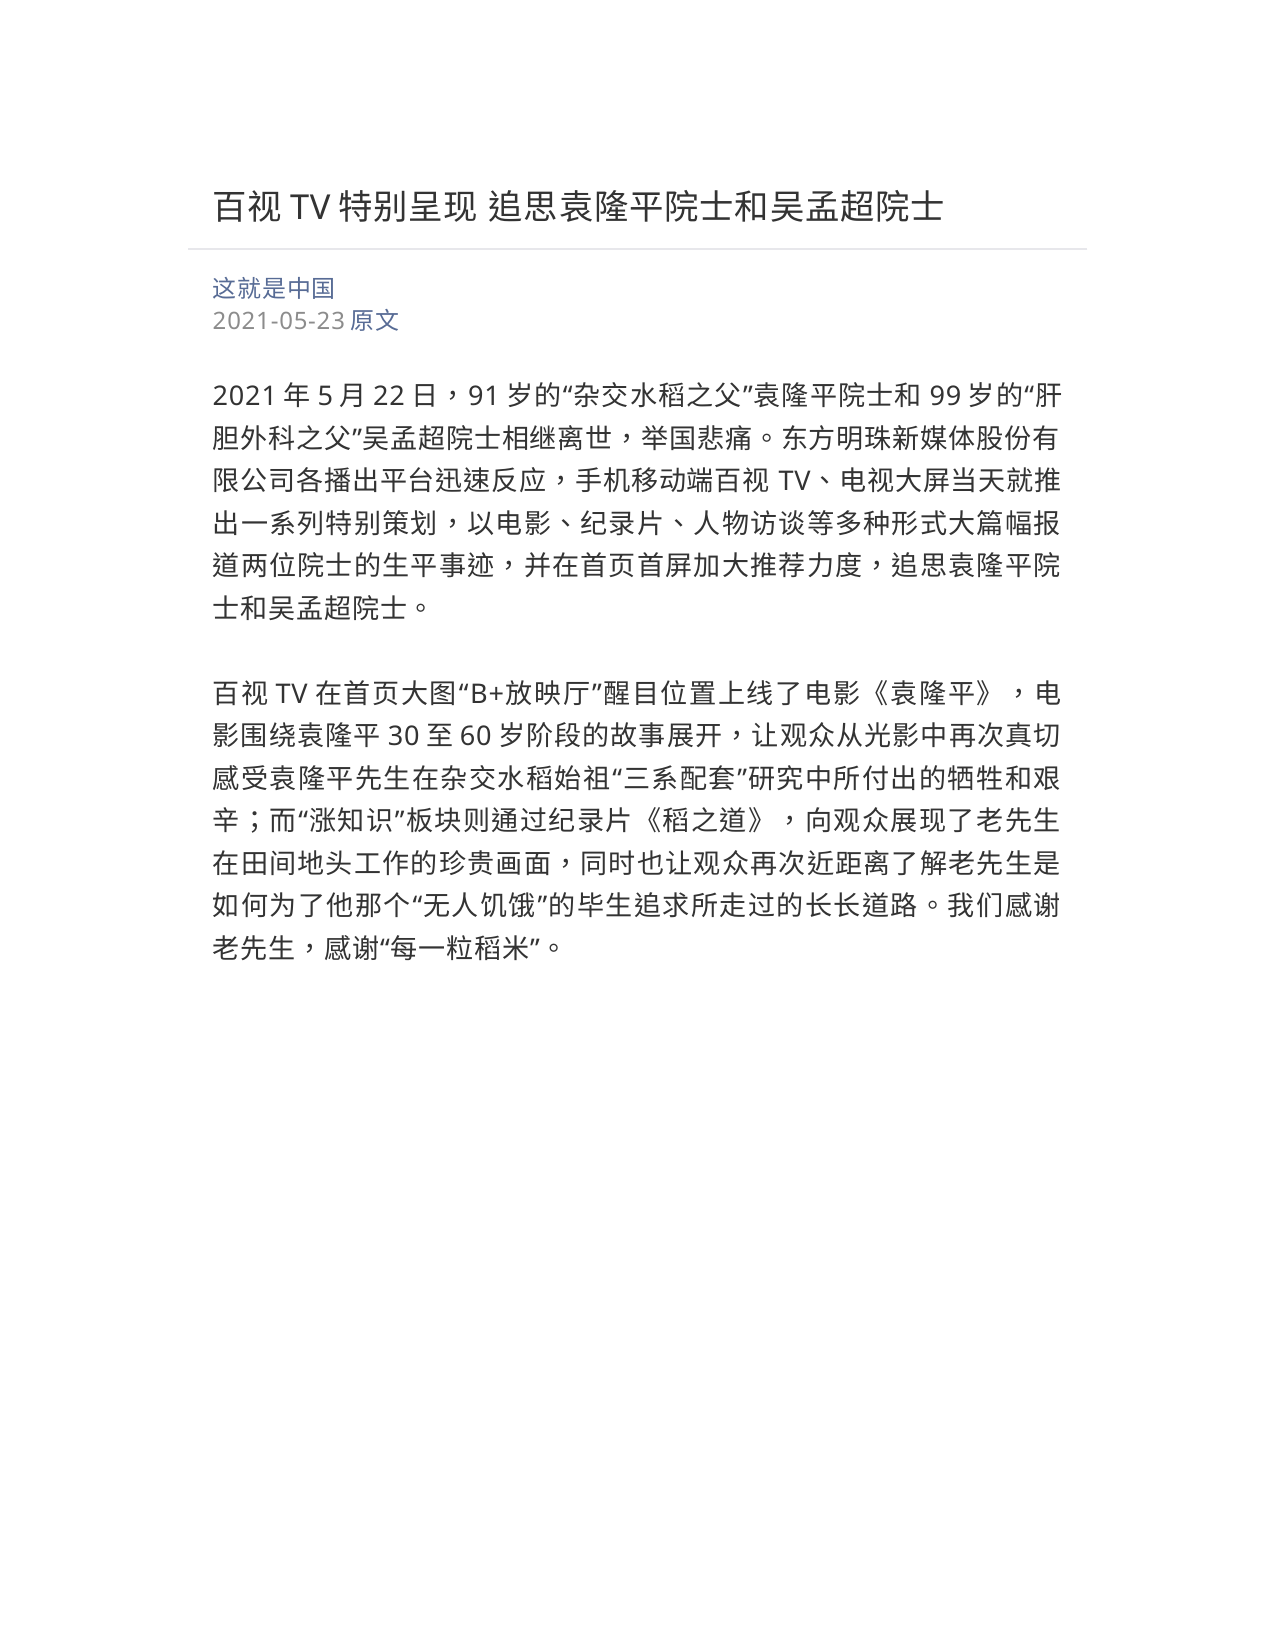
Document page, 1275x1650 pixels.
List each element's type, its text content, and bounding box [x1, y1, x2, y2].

text 2021年5月22日，91岁的“杂交水稻之父”袁隆平院士和99岁的“肝胆外科之父”吴孟超院士相继离世，举国悲痛。东方明珠新媒体股份有限公司各播出平台迅速反应，手机移动端百视TV、电视大屏当天就推出一系列特别策划，以电影、纪录片、人物访谈等多种形式大篇幅报道两位院士的生平事迹，并在首页首屏加大推荐力度，追思袁隆平院士和吴孟超院士。 [212, 371, 1062, 626]
title 百视TV特别呈现 追思袁隆平院士和吴孟超院士 [187, 150, 1087, 250]
text 2021-05-23原文 [212, 304, 1062, 337]
list 这就是中国 [212, 272, 1062, 304]
text 百视TV在首页大图“B+放映厅”醒目位置上线了电影《袁隆平》，电影围绕袁隆平30至60岁阶段的故事展开，让观众从光影中再次真切感受袁隆平先生在杂交水稻始祖“三系配套”研究中所付出的牺牲和艰辛；而“涨知识”板块则通过纪录片《稻之道》，向观众展现了老先生在田间地头工作的珍贵画面，同时也让观众再次近距离了解老先生是如何为了他那个“无人饥饿”的毕生追求所走过的长长道路。我们感谢老先生，感谢“每一粒稻米”。 [212, 669, 1062, 966]
